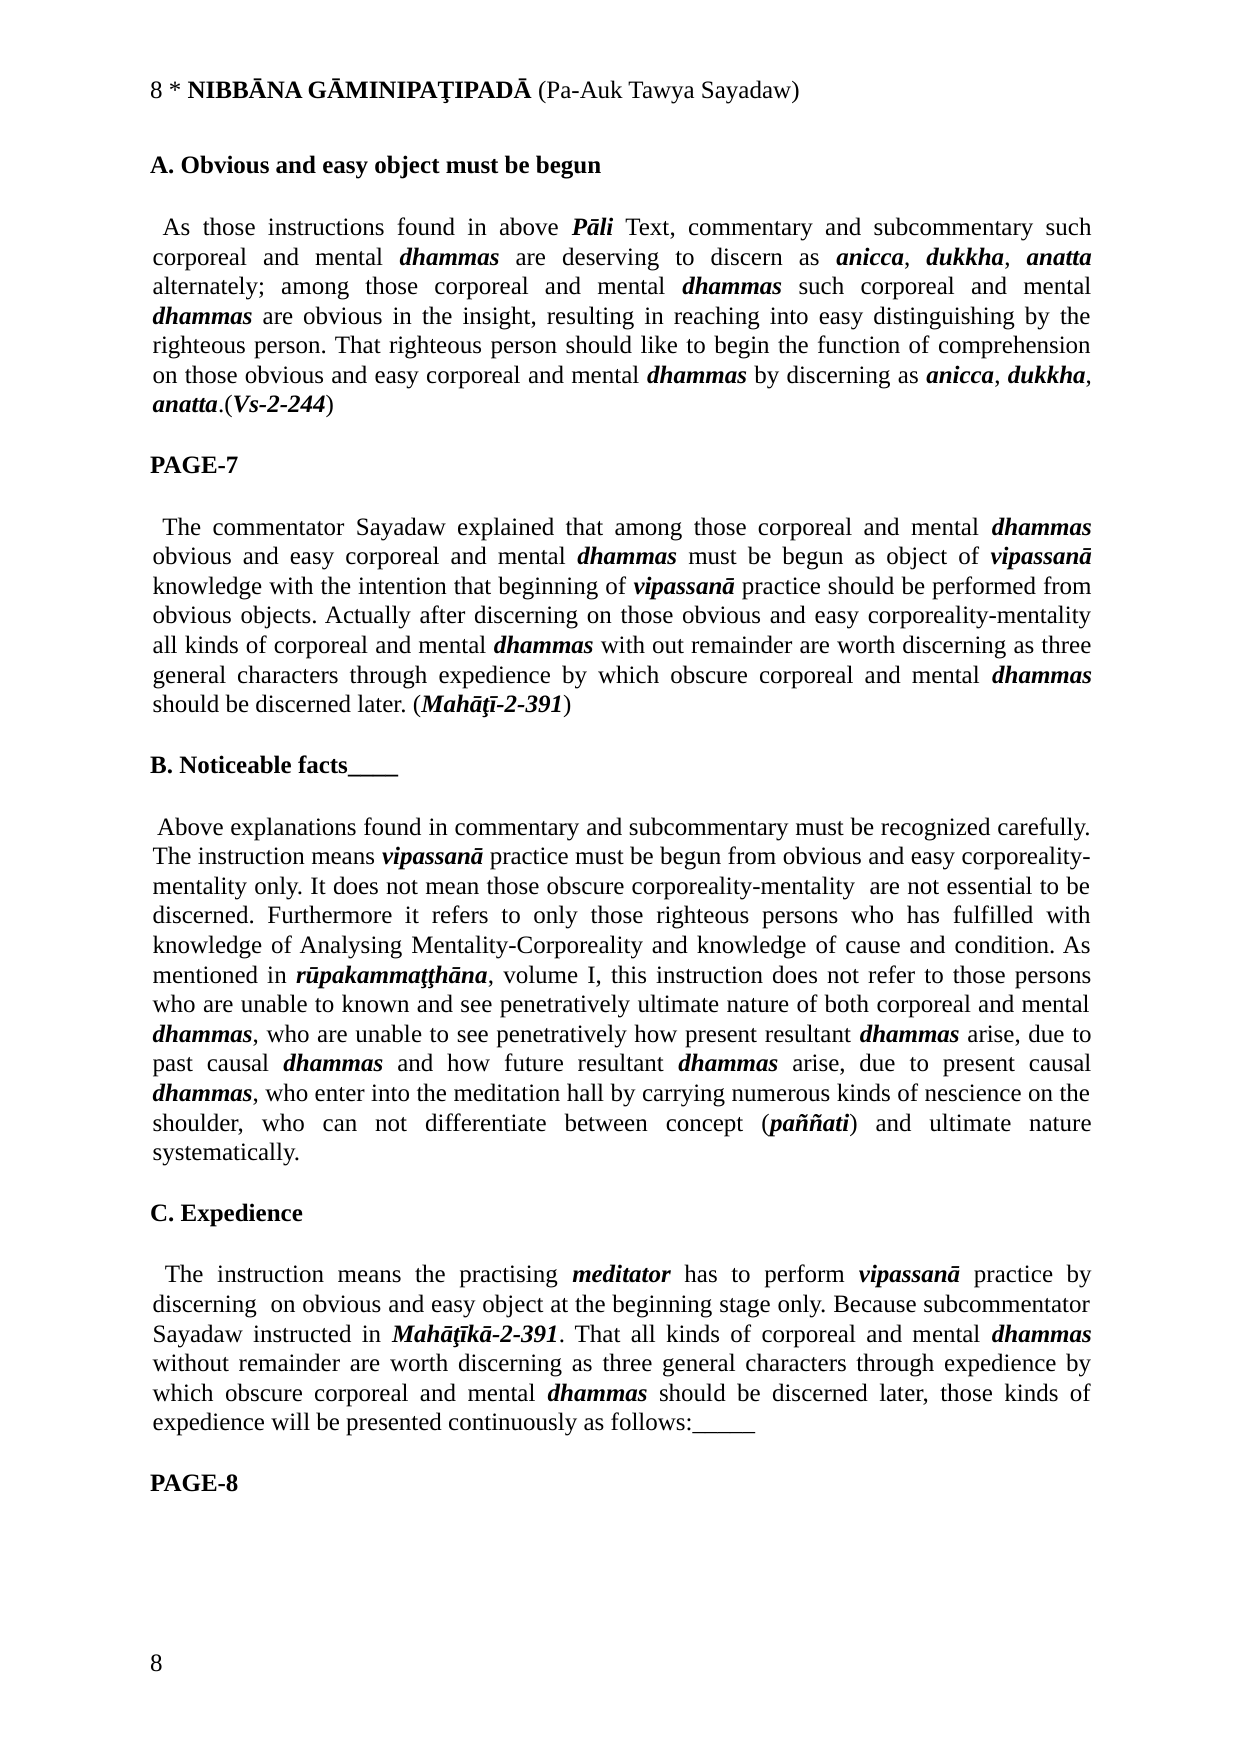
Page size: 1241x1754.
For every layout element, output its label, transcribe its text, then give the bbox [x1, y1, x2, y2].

subtitle B. Noticeable facts____ [150, 750, 1092, 779]
subtitle PAGE-7 [150, 450, 1092, 479]
subtitle A. Obvious and easy object must be begun [150, 150, 1092, 179]
subtitle PAGE-8 [150, 1468, 1092, 1497]
subtitle C. Expedience [150, 1198, 1091, 1227]
text The instruction means the practising meditator has to perform vipassanā practice by discerning on obvious and easy object at the beginning stage only. Because subcommentator Sayadaw instructed in Mahāţīkā-2-391. That all kinds of corporeal and mental dhammas without remainder are worth discerning as three general characters through expedience by which obscure corporeal and mental dhammas should be discerned later, those kinds of expedience will be presented continuously as follows:_____ [151, 1259, 1092, 1436]
text The commentator Sayadaw explained that among those corporeal and mental dhammas obvious and easy corporeal and mental dhammas must be begun as object of vipassanā knowledge with the intention that beginning of vipassanā practice should be performed from obvious objects. Actually after discerning on those obvious and easy corporeality-mentality all kinds of corporeal and mental dhammas with out remainder are worth discerning as three general characters through expedience by which obscure corporeal and mental dhammas should be discerned later. (Mahāţī-2-391) [151, 512, 1092, 718]
text Above explanations found in commentary and subcommentary must be recognized carefully. The instruction means vipassanā practice must be begun from obvious and easy corporeality-mentality only. It does not mean those obscure corporeality-mentality are not essential to be discerned. Furthermore it refers to only those righteous persons who has fulfilled with knowledge of Analysing Mentality-Corporeality and knowledge of cause and condition. As mentioned in rūpakammaţţhāna, volume I, this instruction does not refer to those persons who are unable to known and see penetratively ultimate nature of both corporeal and mental dhammas, who are unable to see penetratively how present resultant dhammas arise, due to past causal dhammas and how future resultant dhammas arise, due to present causal dhammas, who enter into the meditation hall by carrying numerous kinds of nescience on the shoulder, who can not differentiate between concept (paññati) and ultimate nature systematically. [151, 812, 1092, 1166]
text As those instructions found in above Pāli Text, commentary and subcommentary such corporeal and mental dhammas are deserving to discern as anicca, dukkha, anatta alternately; among those corporeal and mental dhammas such corporeal and mental dhammas are obvious in the insight, resulting in reaching into easy distinguishing by the righteous person. That righteous person should like to begin the function of comprehension on those obvious and easy corporeal and mental dhammas by discerning as anicca, dukkha, anatta.(Vs-2-244) [151, 212, 1092, 418]
